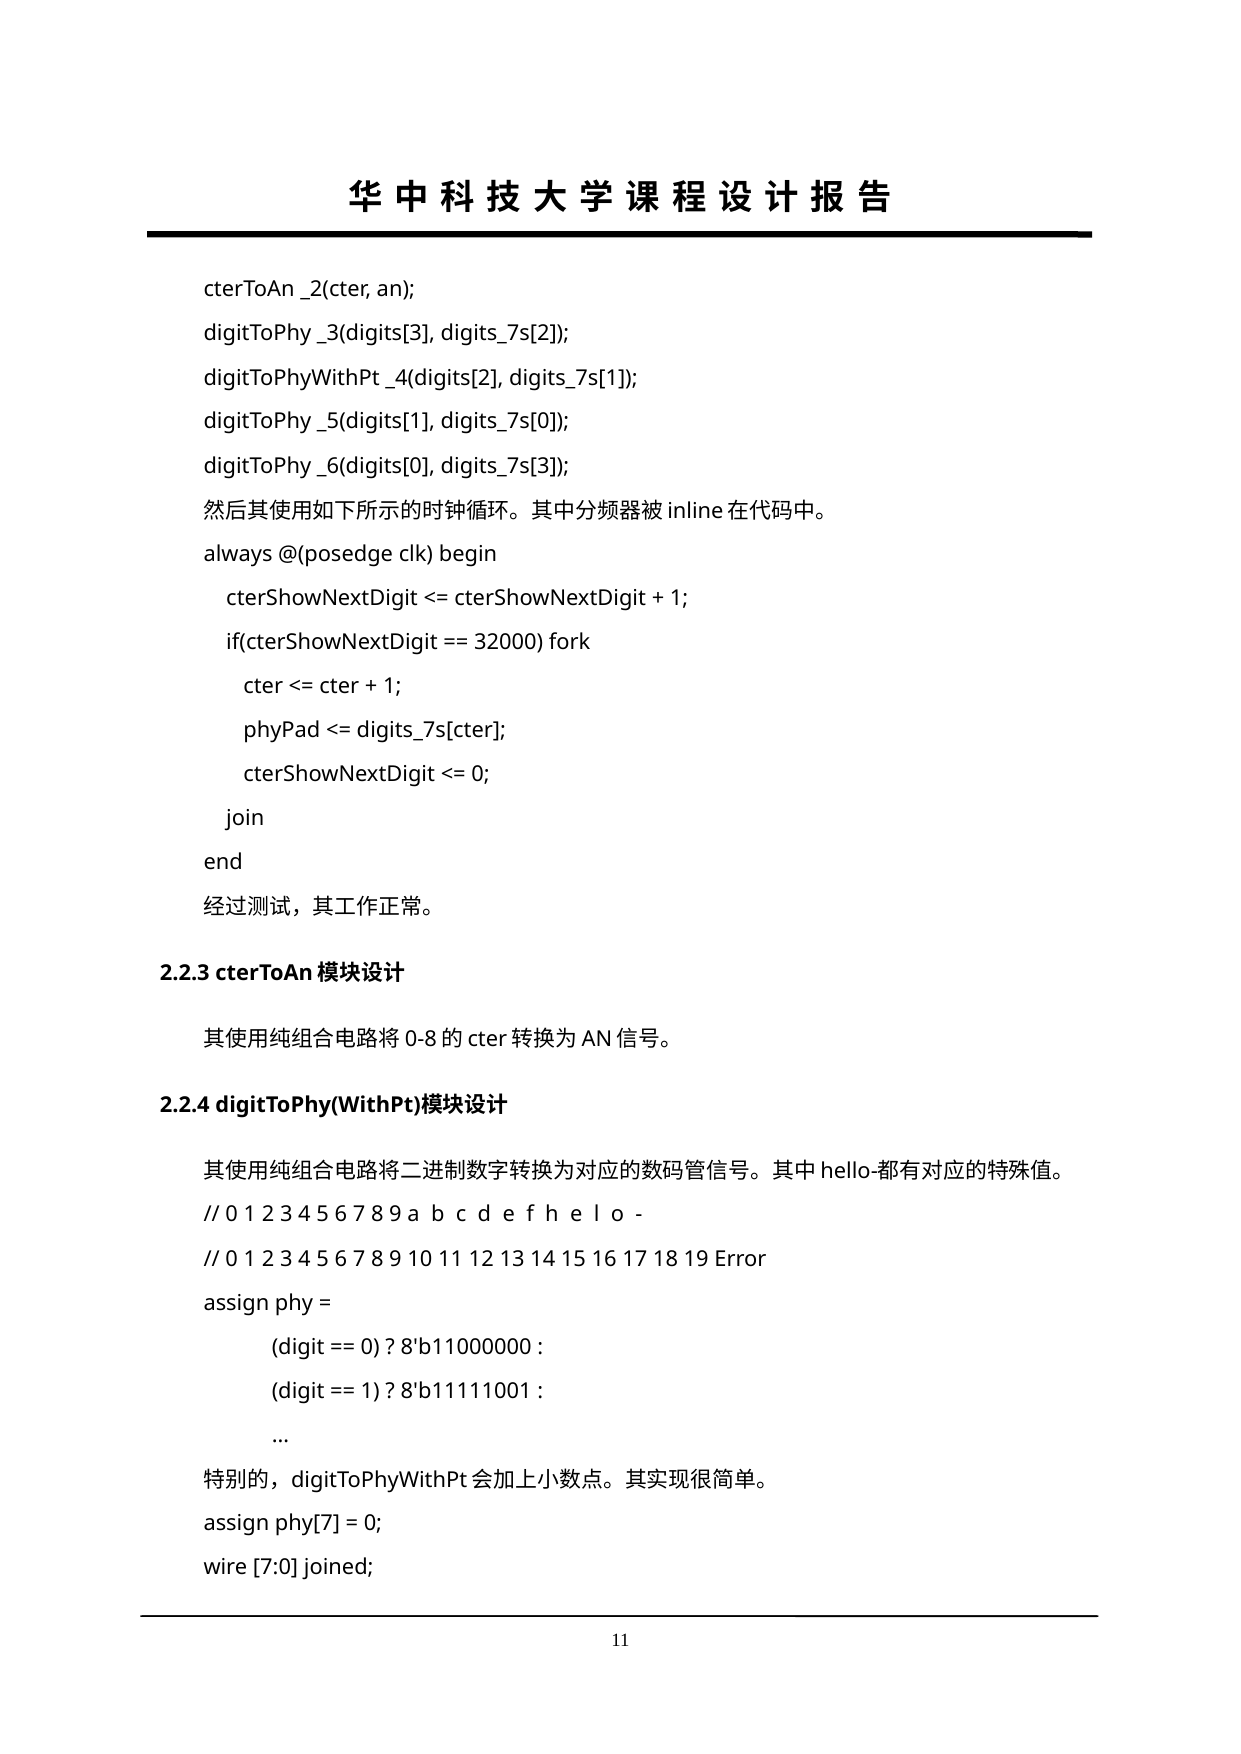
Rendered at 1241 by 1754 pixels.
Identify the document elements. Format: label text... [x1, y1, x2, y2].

text assign phy = [159, 1279, 1081, 1323]
text wire [7:0] joined; [159, 1544, 1081, 1588]
text // 0 1 2 3 4 5 6 7 8 9 10 11 12 13 14 15 16 17 18 19 Error [159, 1235, 1081, 1279]
text 经过测试，其工作正常。 [159, 883, 1081, 927]
subtitle 2.2.3 cterToAn模块设计 [159, 949, 1081, 993]
text digitToPhy _3(digits[3], digits_7s[2]); [159, 310, 1081, 354]
text … [159, 1412, 1081, 1456]
text digitToPhyWithPt _4(digits[2], digits_7s[1]); [159, 354, 1081, 398]
text 特别的，digitToPhyWithPt会加上小数点。其实现很简单。 [159, 1456, 1081, 1500]
text join [159, 795, 1081, 839]
text (digit == 1) ? 8'b11111001 : [159, 1368, 1081, 1412]
text digitToPhy _5(digits[1], digits_7s[0]); [159, 398, 1081, 442]
text cterShowNextDigit <= cterShowNextDigit + 1; [159, 575, 1081, 619]
text end [159, 839, 1081, 883]
text cterToAn _2(cter, an); [159, 266, 1081, 310]
text assign phy[7] = 0; [159, 1500, 1081, 1544]
text 其使用纯组合电路将0-8的cter转换为AN信号。 [159, 1015, 1081, 1059]
text cterShowNextDigit <= 0; [159, 751, 1081, 795]
text if(cterShowNextDigit == 32000) fork [159, 619, 1081, 663]
text always @(posedge clk) begin [159, 531, 1081, 575]
text 其使用纯组合电路将二进制数字转换为对应的数码管信号。其中hello-都有对应的特殊值。 [159, 1147, 1081, 1191]
text cter <= cter + 1; [159, 663, 1081, 707]
text digitToPhy _6(digits[0], digits_7s[3]); [159, 442, 1081, 487]
text (digit == 0) ? 8'b11000000 : [159, 1323, 1081, 1368]
text 然后其使用如下所示的时钟循环。其中分频器被inline在代码中。 [159, 487, 1081, 531]
text // 0 1 2 3 4 5 6 7 8 9 a b c d e f h e l o - [159, 1191, 1081, 1235]
subtitle 2.2.4 digitToPhy(WithPt)模块设计 [159, 1081, 1081, 1125]
text phyPad <= digits_7s[cter]; [159, 707, 1081, 751]
